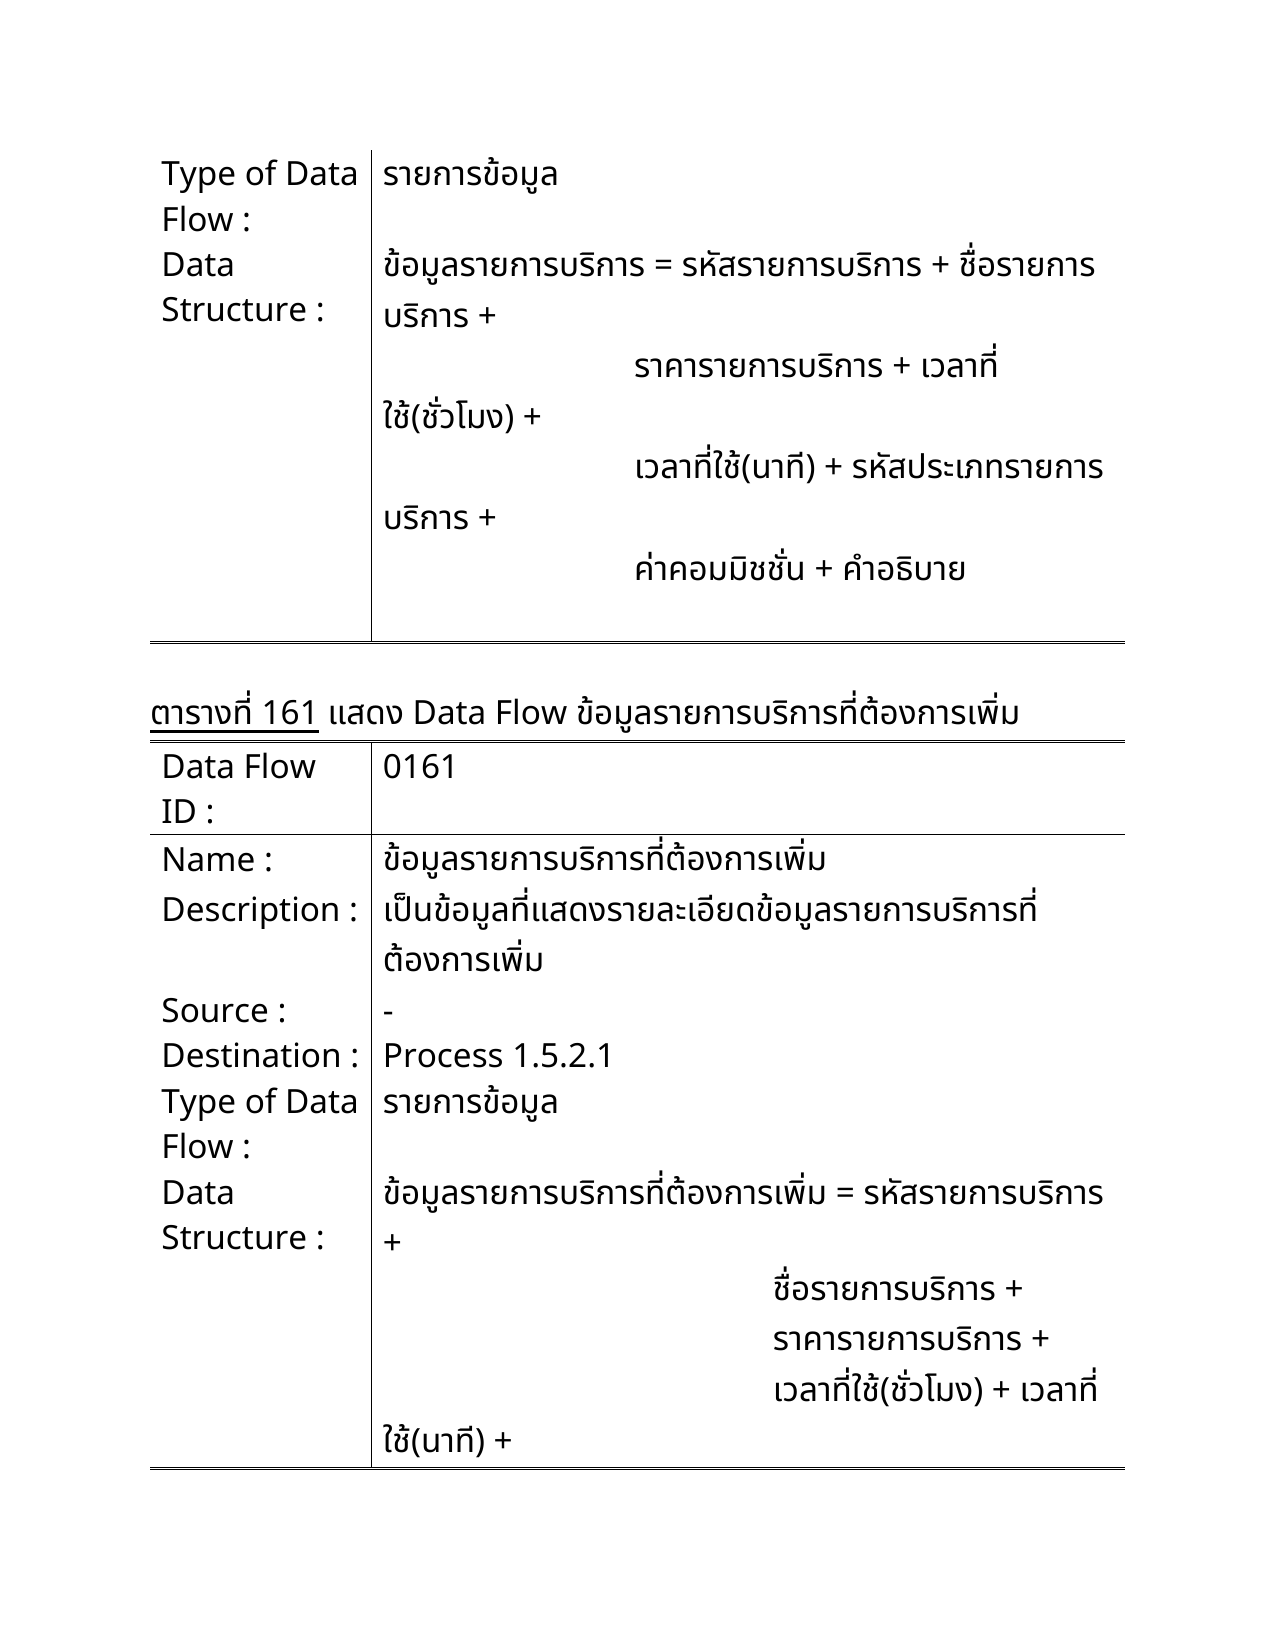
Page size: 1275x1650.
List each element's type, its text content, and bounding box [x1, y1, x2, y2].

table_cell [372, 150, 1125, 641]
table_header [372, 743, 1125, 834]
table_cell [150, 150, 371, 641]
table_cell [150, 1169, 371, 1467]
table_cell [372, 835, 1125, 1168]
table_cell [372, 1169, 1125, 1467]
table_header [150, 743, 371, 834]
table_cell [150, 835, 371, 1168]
text ตารางที่ 161 แสดง Data Flow ข้อมูลรายการบริการที่ต้องการเพิ่ม [150, 689, 1125, 740]
